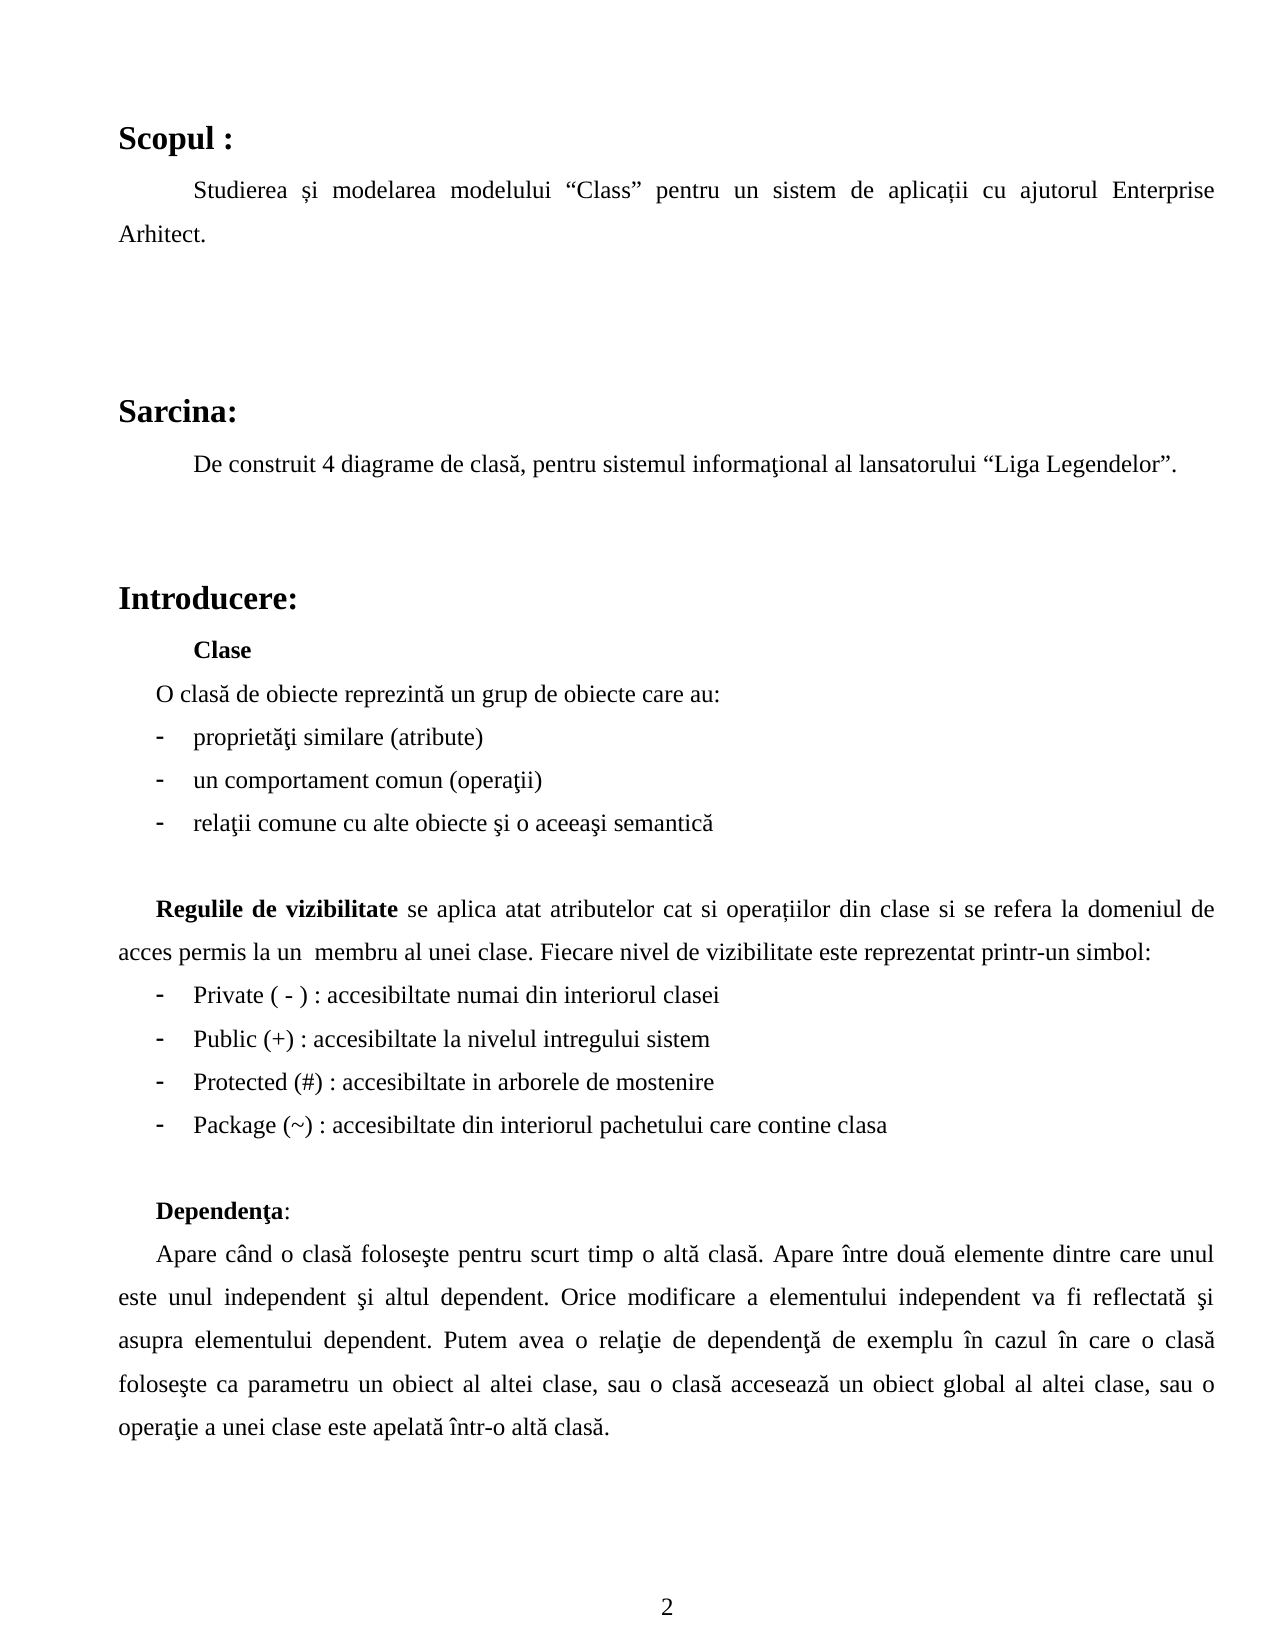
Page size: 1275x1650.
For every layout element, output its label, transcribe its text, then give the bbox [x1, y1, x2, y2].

list proprietăţi similare (atribute) [156, 722, 1216, 751]
text O clasă de obiecte reprezintă un grup de obiecte care au: [118, 679, 1216, 707]
list relaţii comune cu alte obiecte şi o aceeaşi semantică [156, 808, 1216, 837]
subtitle Sarcina: [118, 391, 1216, 429]
list Private ( - ) : accesibiltate numai din interiorul clasei [156, 981, 1216, 1009]
list Public (+) : accesibiltate la nivelul intregului sistem [156, 1024, 1216, 1052]
subtitle Scopul : [118, 118, 1216, 156]
text Clase [118, 636, 1216, 664]
list un comportament comun (operaţii) [156, 765, 1216, 794]
list Package (~) : accesibiltate din interiorul pachetului care contine clasa [156, 1110, 1216, 1139]
text De construit 4 diagrame de clasă, pentru sistemul informaţional al lansatorului “Liga Legendelor”. [118, 449, 1216, 477]
subtitle Introducere: [118, 578, 1216, 616]
text Regulile de vizibilitate se aplica atat atributelor cat si operațiilor din clase si se refera la domeniul de acces permis la un membru al unei clase. Fiecare nivel de vizibilitate este reprezentat printr-un simbol: [118, 894, 1216, 966]
list Protected (#) : accesibiltate in arborele de mostenire [156, 1067, 1216, 1096]
text Apare când o clasă foloseşte pentru scurt timp o altă clasă. Apare între două elemente dintre care unul este unul independent şi altul dependent. Orice modificare a elementului independent va fi reflectată şi asupra elementului dependent. Putem avea o relaţie de dependenţă de exemplu în cazul în care o clasă foloseşte ca parametru un obiect al altei clase, sau o clasă accesează un obiect global al altei clase, sau o operaţie a unei clase este apelată într-o altă clasă. [118, 1239, 1216, 1441]
text Dependenţa: [118, 1196, 1216, 1225]
text Studierea și modelarea modelului “Class” pentru un sistem de aplicații cu ajutorul Enterprise Arhitect. [118, 176, 1216, 247]
